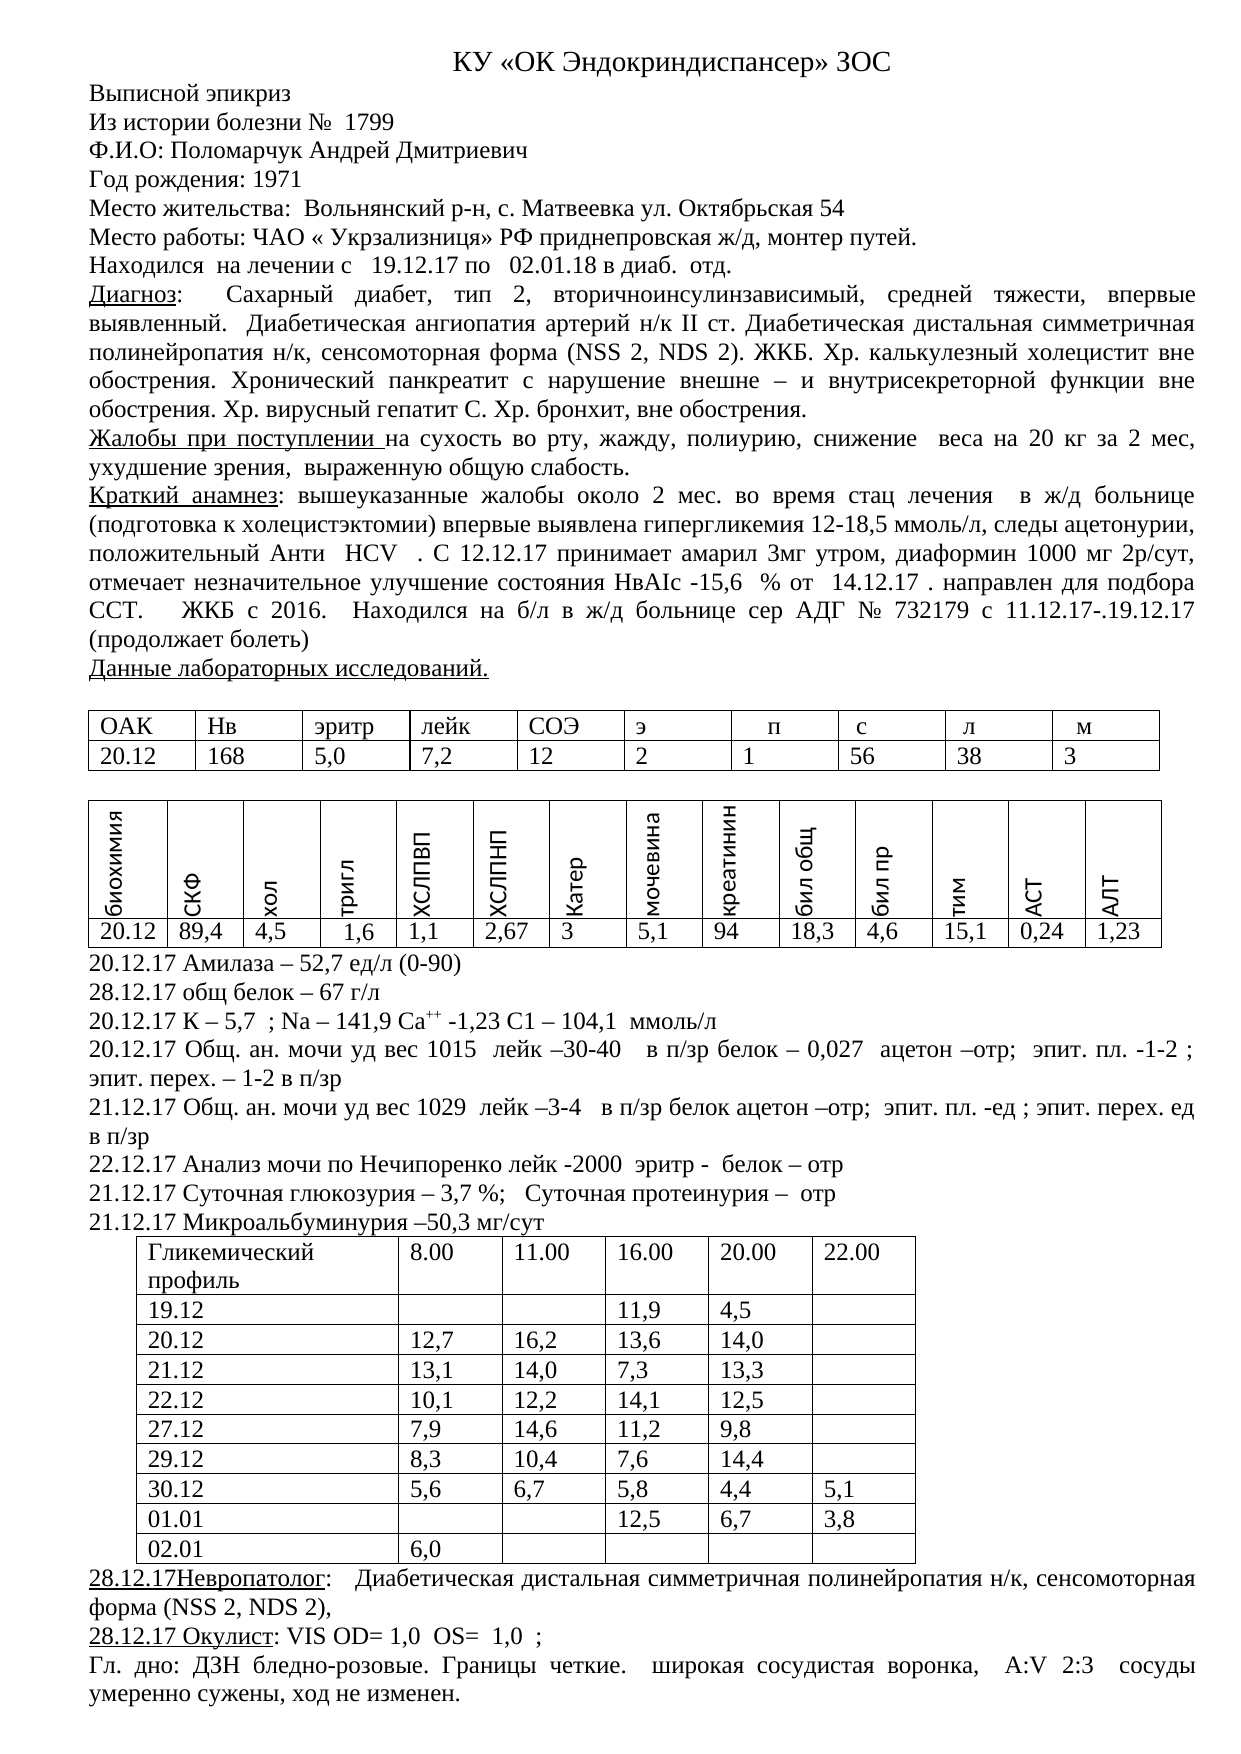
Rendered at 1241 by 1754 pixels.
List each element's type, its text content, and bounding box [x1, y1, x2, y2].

text Жалобы при поступлении на сухость во рту, жажду, полиурию, веса на 20 кг за 2 мес, ухудшение зрения, выраженную общую слабость. [89, 423, 1196, 480]
table_header АСТ [1009, 801, 1085, 918]
table_cell 13,6 [606, 1325, 708, 1354]
table_cell 3 [1053, 741, 1159, 770]
table_cell 7,6 [606, 1444, 708, 1473]
text 28.12.17 общ белок – 67 г/л [89, 977, 1196, 1006]
table_cell 16,2 [503, 1325, 605, 1354]
table_cell 3 [550, 919, 626, 947]
table_cell 0,24 [1009, 919, 1085, 947]
table_cell [399, 1295, 502, 1324]
table_cell 22.12 [137, 1385, 398, 1413]
table_cell 5,8 [606, 1474, 708, 1503]
table_header тригл [321, 801, 396, 918]
table_header ХСЛПНП [474, 801, 549, 918]
text 28.12.17Невропатолог: Диабетическая дистальная симметричная полинейропатия н/к, сенсомоторная форма (NSS 2, NDS 2), [89, 1563, 1196, 1621]
table_cell 3,8 [813, 1504, 915, 1533]
table_cell 4,5 [244, 919, 320, 947]
table_header мочевина [627, 801, 702, 918]
table_header м [1053, 711, 1159, 740]
table_header СКФ [168, 801, 243, 918]
table_cell 7,2 [411, 741, 517, 770]
table_cell 1,23 [1086, 919, 1161, 947]
table_cell 6,0 [399, 1534, 502, 1562]
table_cell 89,4 [168, 919, 243, 947]
table_header 11.00 [503, 1237, 605, 1294]
table_cell [813, 1295, 915, 1324]
text 21.12.17 Суточная глюкозурия – 3,7 %; Суточная протеинурия – отр [89, 1178, 1196, 1207]
text Год рождения: 1971 [89, 164, 1196, 193]
table_header ОАК [89, 711, 195, 740]
table_cell 14,0 [709, 1325, 812, 1354]
table_cell 11,2 [606, 1415, 708, 1443]
table_header бил общ [780, 801, 855, 918]
table_cell 13,1 [399, 1355, 502, 1384]
table_cell 8,3 [399, 1444, 502, 1473]
table_cell 94 [703, 919, 779, 947]
table_cell 1,1 [397, 919, 473, 947]
table_cell 12,5 [709, 1385, 812, 1413]
table_cell 20.12 [89, 741, 195, 770]
table_cell 12,7 [399, 1325, 502, 1354]
table_header хол [244, 801, 320, 918]
table_cell [503, 1534, 605, 1562]
table_cell 29.12 [137, 1444, 398, 1473]
table_header Гликемический профиль [137, 1237, 398, 1294]
table_header эритр [303, 711, 409, 740]
table_cell 14,0 [503, 1355, 605, 1384]
table_cell 19.12 [137, 1295, 398, 1324]
table_cell 30.12 [137, 1474, 398, 1503]
table_header с [839, 711, 945, 740]
table_cell 10,4 [503, 1444, 605, 1473]
text на лечении с 19.12.17 по 02.01.18 в отд. [89, 250, 1196, 279]
table_cell [813, 1355, 915, 1384]
table_cell 2,67 [474, 919, 549, 947]
table_header п [732, 711, 838, 740]
text Краткий анамнез: вышеуказанные жалобы около 2 мес. во время стац лечения в ж/д больнице (подготовка к холецистэктомии) впервые выявлена гипергликемия 12-18,5 ммоль/л, следы ацетонурии, положительный Анти НСV . С 12.12.17 принимает амарил 3мг утром, диаформин 1000 мг 2р/сут, отмечает незначительное улучшение состояния НвАIс -15,6 % от 14.12.17 . направлен для подбора ССТ. ЖКБ с 2016. Находился на б/л в ж/д больнице сер АДГ № 732179 с 11.12.17-.19.12.17 (продолжает болеть) [89, 480, 1196, 653]
subtitle 20.12.17 Общ. ан. мочи уд вес 1015 лейк –30-40 в п/зр белок – 0,027 ацетон –отр; эпит. пл. -1-2 ; эпит. перех. – 1-2 в п/зр [89, 1034, 1196, 1092]
table_cell 20.12 [89, 919, 167, 947]
table_header АЛТ [1086, 801, 1161, 918]
text Данные лабораторных исследований. [89, 653, 1196, 682]
table_cell 01.01 [137, 1504, 398, 1533]
table_cell [813, 1534, 915, 1562]
table_cell 14,4 [709, 1444, 812, 1473]
table_cell 18,3 [780, 919, 855, 947]
text 22.12.17 Анализ мочи по Нечипоренко лейк -2000 эритр - белок – отр [89, 1149, 1196, 1178]
table_cell 5,1 [813, 1474, 915, 1503]
table_cell [709, 1534, 812, 1562]
table_cell 56 [839, 741, 945, 770]
table_cell 38 [946, 741, 1052, 770]
table_header тим [933, 801, 1008, 918]
table_header э [625, 711, 731, 740]
table_cell [606, 1534, 708, 1562]
table_header СОЭ [518, 711, 624, 740]
table_header ХСЛПВП [397, 801, 473, 918]
table_cell 6,7 [709, 1504, 812, 1533]
text 20.12.17 Амилаза – 52,7 ед/л (0-90) [89, 948, 1196, 977]
table_cell 13,3 [709, 1355, 812, 1384]
table_header биохимия [89, 801, 167, 918]
table_cell 02.01 [137, 1534, 398, 1562]
table_cell 21.12 [137, 1355, 398, 1384]
table_cell 7,3 [606, 1355, 708, 1384]
table_cell [813, 1415, 915, 1443]
table_cell 1,6 [321, 919, 396, 947]
subtitle 21.12.17 Общ. ан. мочи уд вес 1029 лейк –3-4 в п/зр белок ацетон –отр; эпит. пл. -ед ; эпит. перех. ед в п/зр [89, 1092, 1196, 1149]
subtitle 21.12.17 Микроальбуминурия –50,3 мг/сут [89, 1207, 1196, 1236]
table_header креатинин [703, 801, 779, 918]
table_cell 11,9 [606, 1295, 708, 1324]
subtitle Из истории болезни № 1799 [89, 107, 1196, 135]
table_cell 4,4 [709, 1474, 812, 1503]
table_header лейк [411, 711, 517, 740]
text 20.12.17 К – 5,7 ; Nа – 141,9 Са++ -1,23 С1 – 104,1 ммоль/л [89, 1006, 1196, 1034]
table_cell [813, 1444, 915, 1473]
table_cell 12,5 [606, 1504, 708, 1533]
table_cell 5,0 [303, 741, 409, 770]
table_cell 4,5 [709, 1295, 812, 1324]
text Гл. дно: ДЗН бледно-розовые. Границы четкие. широкая сосудистая воронка, А:V сосуды умеренно сужены, ход не изменен. [89, 1650, 1196, 1707]
table_cell [813, 1325, 915, 1354]
table_header Катер [550, 801, 626, 918]
text 28.12.17 Окулист: VIS OD= 1,0 OS= 1,0 ; [89, 1621, 1196, 1650]
table_cell 14,6 [503, 1415, 605, 1443]
text Место работы: ЧАО « Укрзализниця» РФ приднепровская ж/д, монтер путей. [89, 222, 1196, 250]
table_cell 5,6 [399, 1474, 502, 1503]
table_cell 14,1 [606, 1385, 708, 1413]
table_cell [399, 1504, 502, 1533]
text Место жительства: Вольнянский р-н, с. Матвеевка ул. Октябрьская 54 [89, 193, 1196, 222]
table_cell 4,6 [856, 919, 932, 947]
table_cell 6,7 [503, 1474, 605, 1503]
table_cell [813, 1385, 915, 1413]
table_header 22.00 [813, 1237, 915, 1294]
table_cell 168 [196, 741, 302, 770]
table_cell 20.12 [137, 1325, 398, 1354]
text Диагноз: Сахарный диабет, тип 2, вторичноинсулинзависимый, Диабетическая ангиопатия артерий н/к II ст. Диабетическая дистальная симметричная полинейропатия н/к, сенсомоторная форма (NSS 2, NDS 2). ЖКБ. Хр. калькулезный холецистит вне обострения. Хронический панкреатит с нарушение внешне – и внутрисекреторной функции вне обострения. Хр. вирусный гепатит С. Хр. бронхит, вне обострения. [89, 279, 1196, 423]
table_header 8.00 [399, 1237, 502, 1294]
table_cell 27.12 [137, 1415, 398, 1443]
table_cell [503, 1295, 605, 1324]
table_cell 7,9 [399, 1415, 502, 1443]
table_header Нв [196, 711, 302, 740]
table_cell 9,8 [709, 1415, 812, 1443]
table_cell 10,1 [399, 1385, 502, 1413]
table_header 20.00 [709, 1237, 812, 1294]
table_cell 1 [732, 741, 838, 770]
table_cell [503, 1504, 605, 1533]
subtitle Ф.И.О: Поломарчук Андрей Дмитриевич [89, 135, 1196, 164]
subtitle Выписной эпикриз [89, 78, 1202, 107]
table_header 16.00 [606, 1237, 708, 1294]
table_header л [946, 711, 1052, 740]
table_cell 12 [518, 741, 624, 770]
table_cell 15,1 [933, 919, 1008, 947]
table_cell 5,1 [627, 919, 702, 947]
table_cell 12,2 [503, 1385, 605, 1413]
table_header бил пр [856, 801, 932, 918]
table_cell 2 [625, 741, 731, 770]
